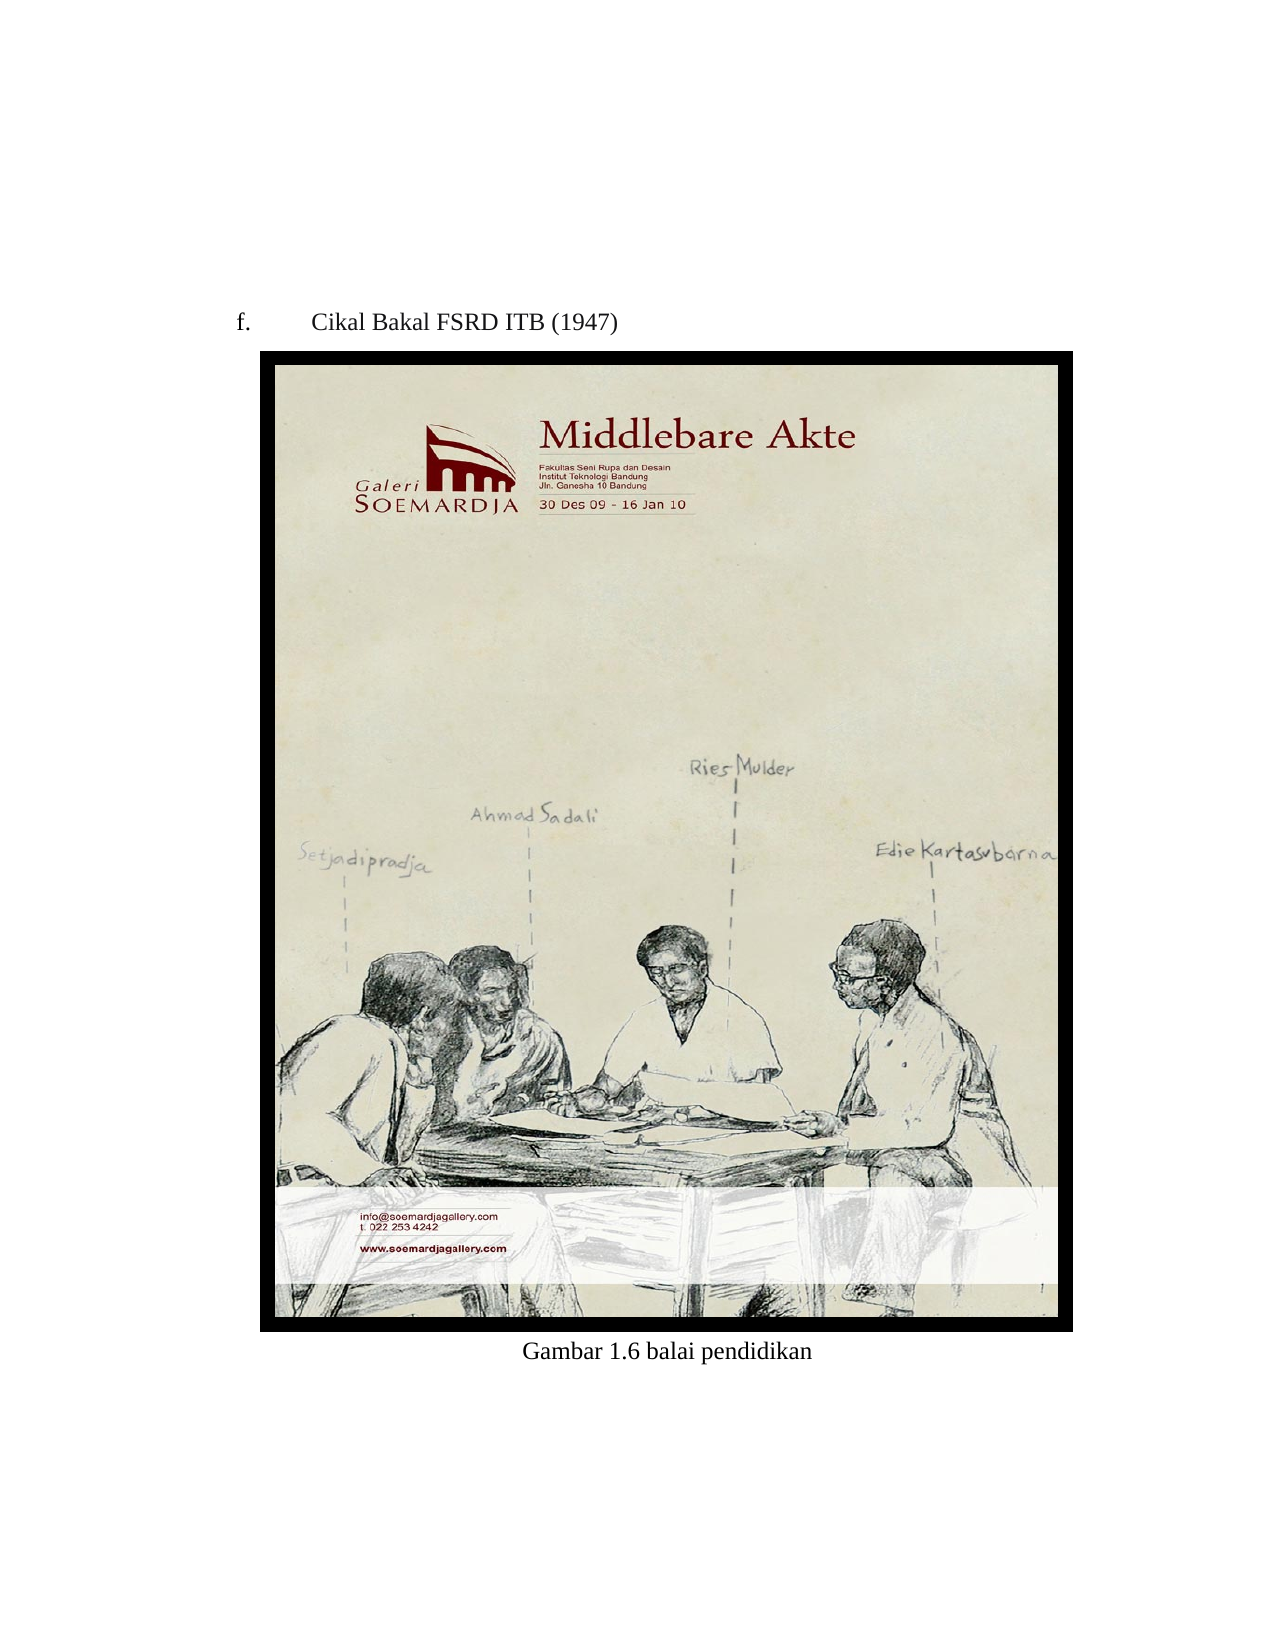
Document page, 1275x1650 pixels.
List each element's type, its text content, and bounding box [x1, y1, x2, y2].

list Gambar 1.6 balai pendidikan [236, 1336, 1098, 1365]
list Cikal Bakal FSRD ITB (1947) [236, 307, 1098, 335]
picture [275, 365, 1058, 1317]
